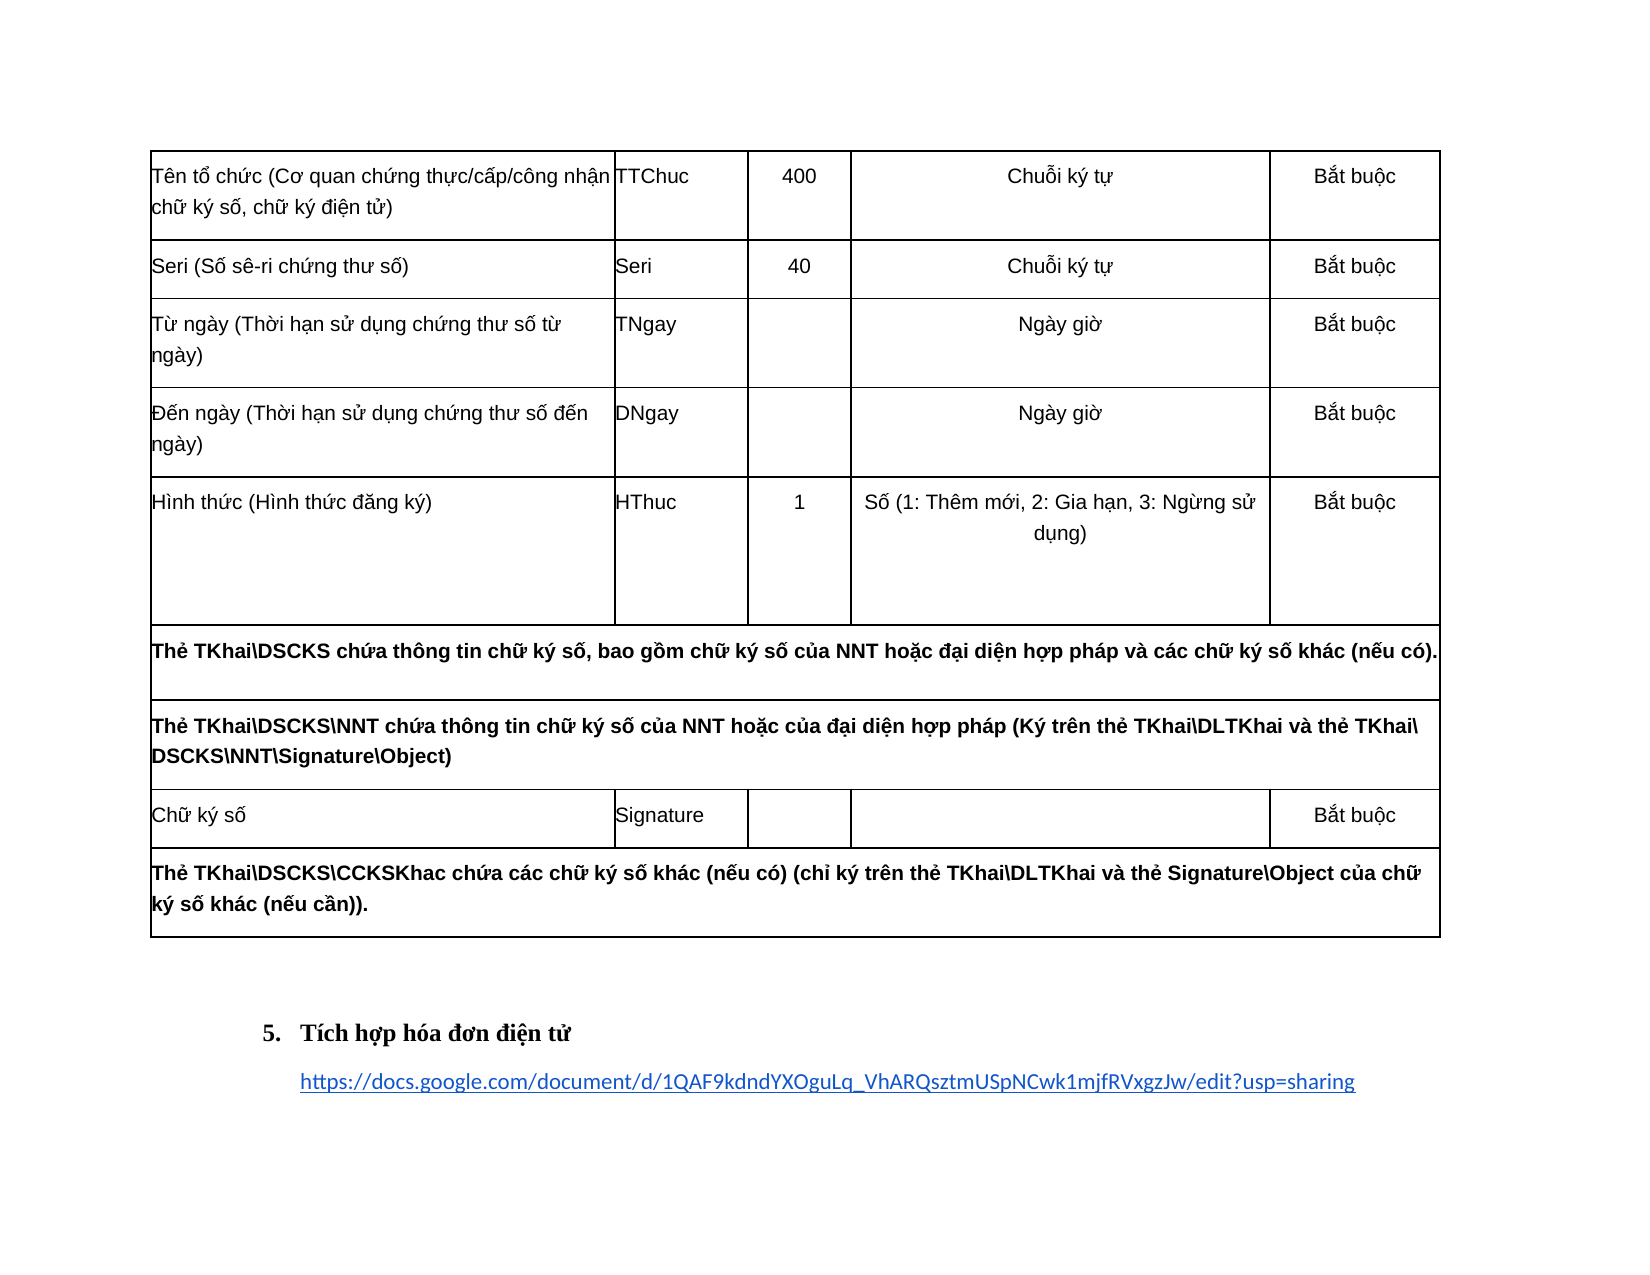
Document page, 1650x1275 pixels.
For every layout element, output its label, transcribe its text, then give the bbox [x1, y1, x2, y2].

table_cell TTChuc [616, 152, 747, 239]
table_cell Bắt buộc [1271, 152, 1439, 239]
table_cell [852, 790, 1269, 847]
table_cell Bắt buộc [1271, 299, 1439, 387]
table_cell [749, 790, 850, 847]
table_cell Từ ngày (Thời hạn sử dụng chứng thư số từ ngày) [152, 299, 614, 387]
table_cell Hình thức (Hình thức đăng ký) [152, 478, 614, 624]
table_cell [749, 388, 850, 476]
table_cell 1 [749, 478, 850, 624]
table_cell Đến ngày (Thời hạn sử dụng chứng thư số đến ngày) [152, 388, 614, 476]
table_cell 40 [749, 241, 850, 297]
table_cell Số (1: Thêm mới, 2: Gia hạn, 3: Ngừng sử dụng) [852, 478, 1269, 624]
table_cell Chuỗi ký tự [852, 152, 1269, 239]
table_cell Chuỗi ký tự [852, 241, 1269, 297]
table_cell Thẻ TKhai\DSCKS\CCKSKhac chứa các chữ ký số khác (nếu có) (chỉ ký trên thẻ TKhai\DLTKhai và thẻ Signature\Object của chữ ký số khác (nếu cần)). [152, 849, 1439, 936]
text https://docs.google.com/document/d/1QAF9kdndYXOguLq_VhARQsztmUSpNCwk1mjfRVxgzJw/edit?usp=sharing [300, 1067, 1500, 1096]
table_cell Bắt buộc [1271, 388, 1439, 476]
table_cell Bắt buộc [1271, 241, 1439, 297]
table_cell Seri (Số sê-ri chứng thư số) [152, 241, 614, 297]
subtitle Tích hợp hóa đơn điện tử [262, 1018, 1500, 1047]
table_cell Ngày giờ [852, 388, 1269, 476]
table_cell Thẻ TKhai\DSCKS chứa thông tin chữ ký số, bao gồm chữ ký số của NNT hoặc đại diện hợp pháp và các chữ ký số khác (nếu có). [152, 626, 1439, 699]
table_cell HThuc [616, 478, 747, 624]
table_cell Bắt buộc [1271, 790, 1439, 847]
table_cell DNgay [616, 388, 747, 476]
table_cell TNgay [616, 299, 747, 387]
table_cell Chữ ký số [152, 790, 614, 847]
table_cell Signature [616, 790, 747, 847]
table_cell Thẻ TKhai\DSCKS\NNT chứa thông tin chữ ký số của NNT hoặc của đại diện hợp pháp (Ký trên thẻ TKhai\DLTKhai và thẻ TKhai\DSCKS\NNT\Signature\Object) [152, 701, 1439, 788]
table_cell Bắt buộc [1271, 478, 1439, 624]
table_cell [749, 299, 850, 387]
table_cell Ngày giờ [852, 299, 1269, 387]
table_cell Tên tổ chức (Cơ quan chứng thực/cấp/công nhận chữ ký số, chữ ký điện tử) [152, 152, 614, 239]
table_cell 400 [749, 152, 850, 239]
table_cell Seri [616, 241, 747, 297]
